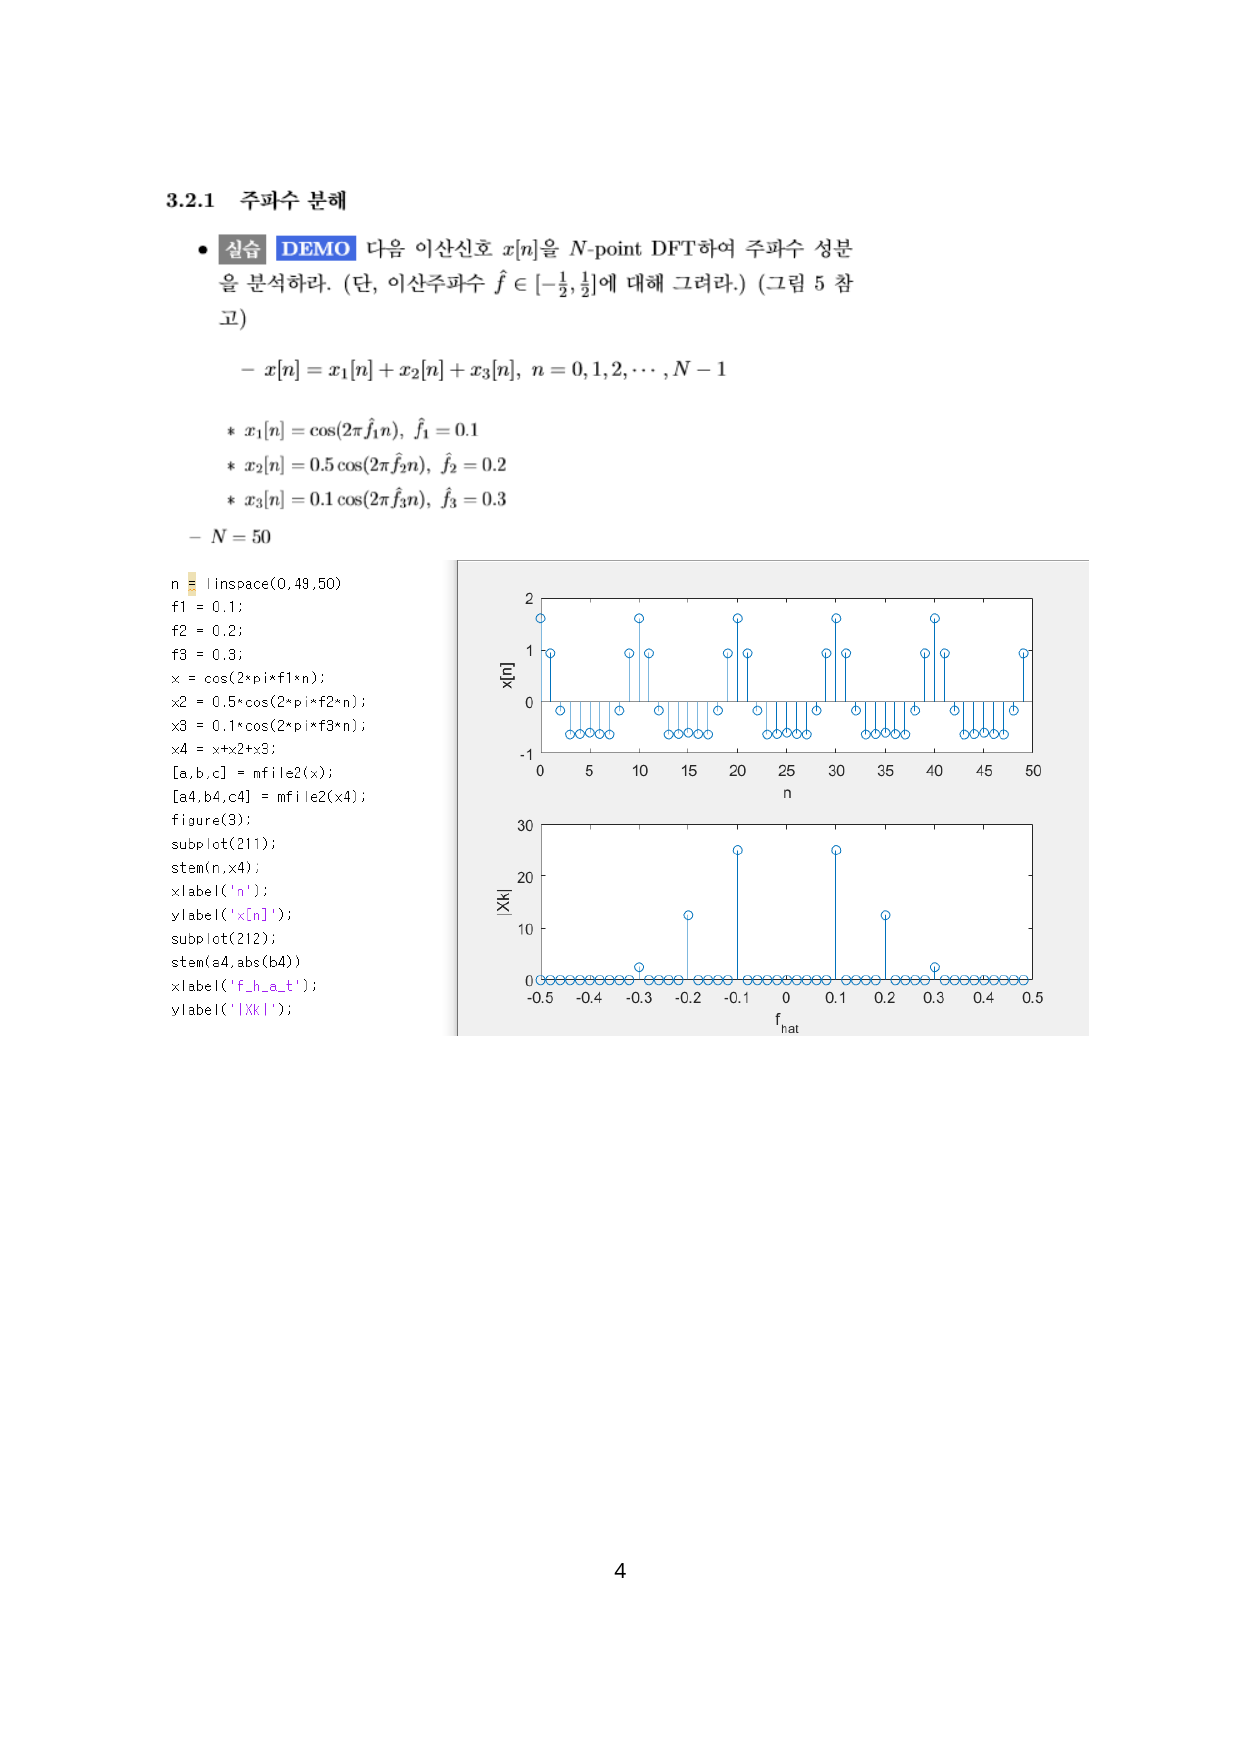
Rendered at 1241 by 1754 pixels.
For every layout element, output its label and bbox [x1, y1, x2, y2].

picture [150, 177, 1089, 1036]
